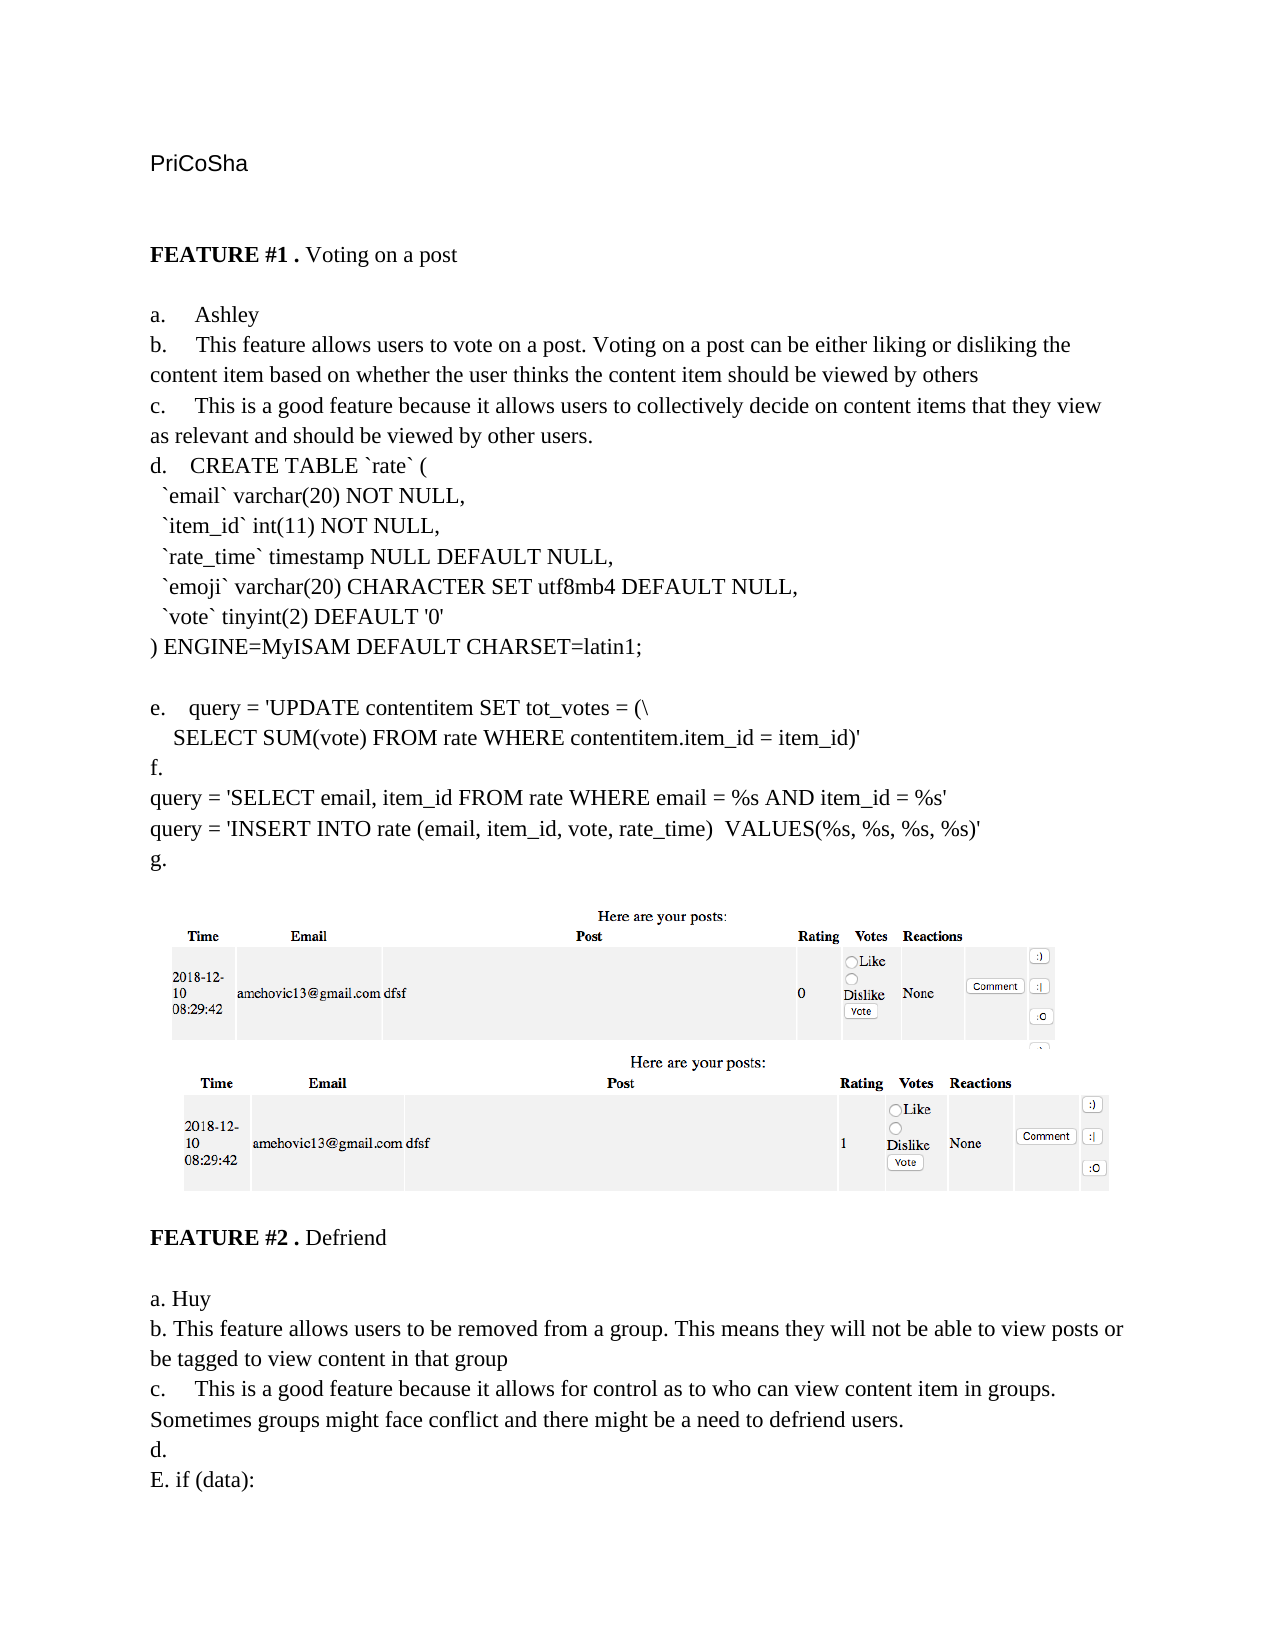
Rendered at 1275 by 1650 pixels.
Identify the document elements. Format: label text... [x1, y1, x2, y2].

picture [150, 905, 1125, 1049]
text c. This is a good feature because it allows for control as to who can view content item in groups. Sometimes groups might face conflict and there might be a need to defriend users. [150, 1376, 1125, 1432]
text `email` varchar(20) NOT NULL, [150, 482, 1125, 509]
text SELECT SUM(vote) FROM rate WHERE contentitem.item_id = item_id)' [150, 724, 1125, 750]
text e. query = 'UPDATE contentitem SET tot_votes = (\ [150, 694, 1125, 720]
text `vote` tinyint(2) DEFAULT '0' [150, 603, 1125, 629]
text g. [150, 845, 1125, 871]
text d. [150, 1436, 1125, 1462]
text b. This feature allows users to be removed from a group. This means they will not be able to view posts or be tagged to view content in that group [150, 1315, 1125, 1372]
picture [150, 1052, 1125, 1191]
text a. Huy [150, 1285, 1125, 1311]
text f. [150, 754, 1125, 781]
text FEATURE #2 . Defriend [150, 1224, 1125, 1251]
text `rate_time` timestamp NULL DEFAULT NULL, [150, 543, 1125, 569]
text E. if (data): [150, 1466, 1125, 1492]
text b. This feature allows users to vote on a post. Voting on a post can be either liking or disliking the content item based on whether the user thinks the content item should be viewed by others [150, 331, 1125, 388]
text c. This is a good feature because it allows users to collectively decide on content items that they view as relevant and should be viewed by other users. [150, 392, 1125, 448]
text a. Ashley [150, 301, 1125, 327]
text d. CREATE TABLE `rate` ( [150, 452, 1125, 478]
text query = 'INSERT INTO rate (email, item_id, vote, rate_time) VALUES(%s, %s, %s, %s)' [150, 815, 1125, 841]
text query = 'SELECT email, item_id FROM rate WHERE email = %s AND item_id = %s' [150, 784, 1125, 811]
text `item_id` int(11) NOT NULL, [150, 513, 1125, 539]
text `emoji` varchar(20) CHARACTER SET utf8mb4 DEFAULT NULL, [150, 573, 1125, 599]
text PriCoSha [150, 150, 1125, 176]
text FEATURE #1 . Voting on a post [150, 241, 1125, 267]
text ) ENGINE=MyISAM DEFAULT CHARSET=latin1; [150, 633, 1125, 660]
